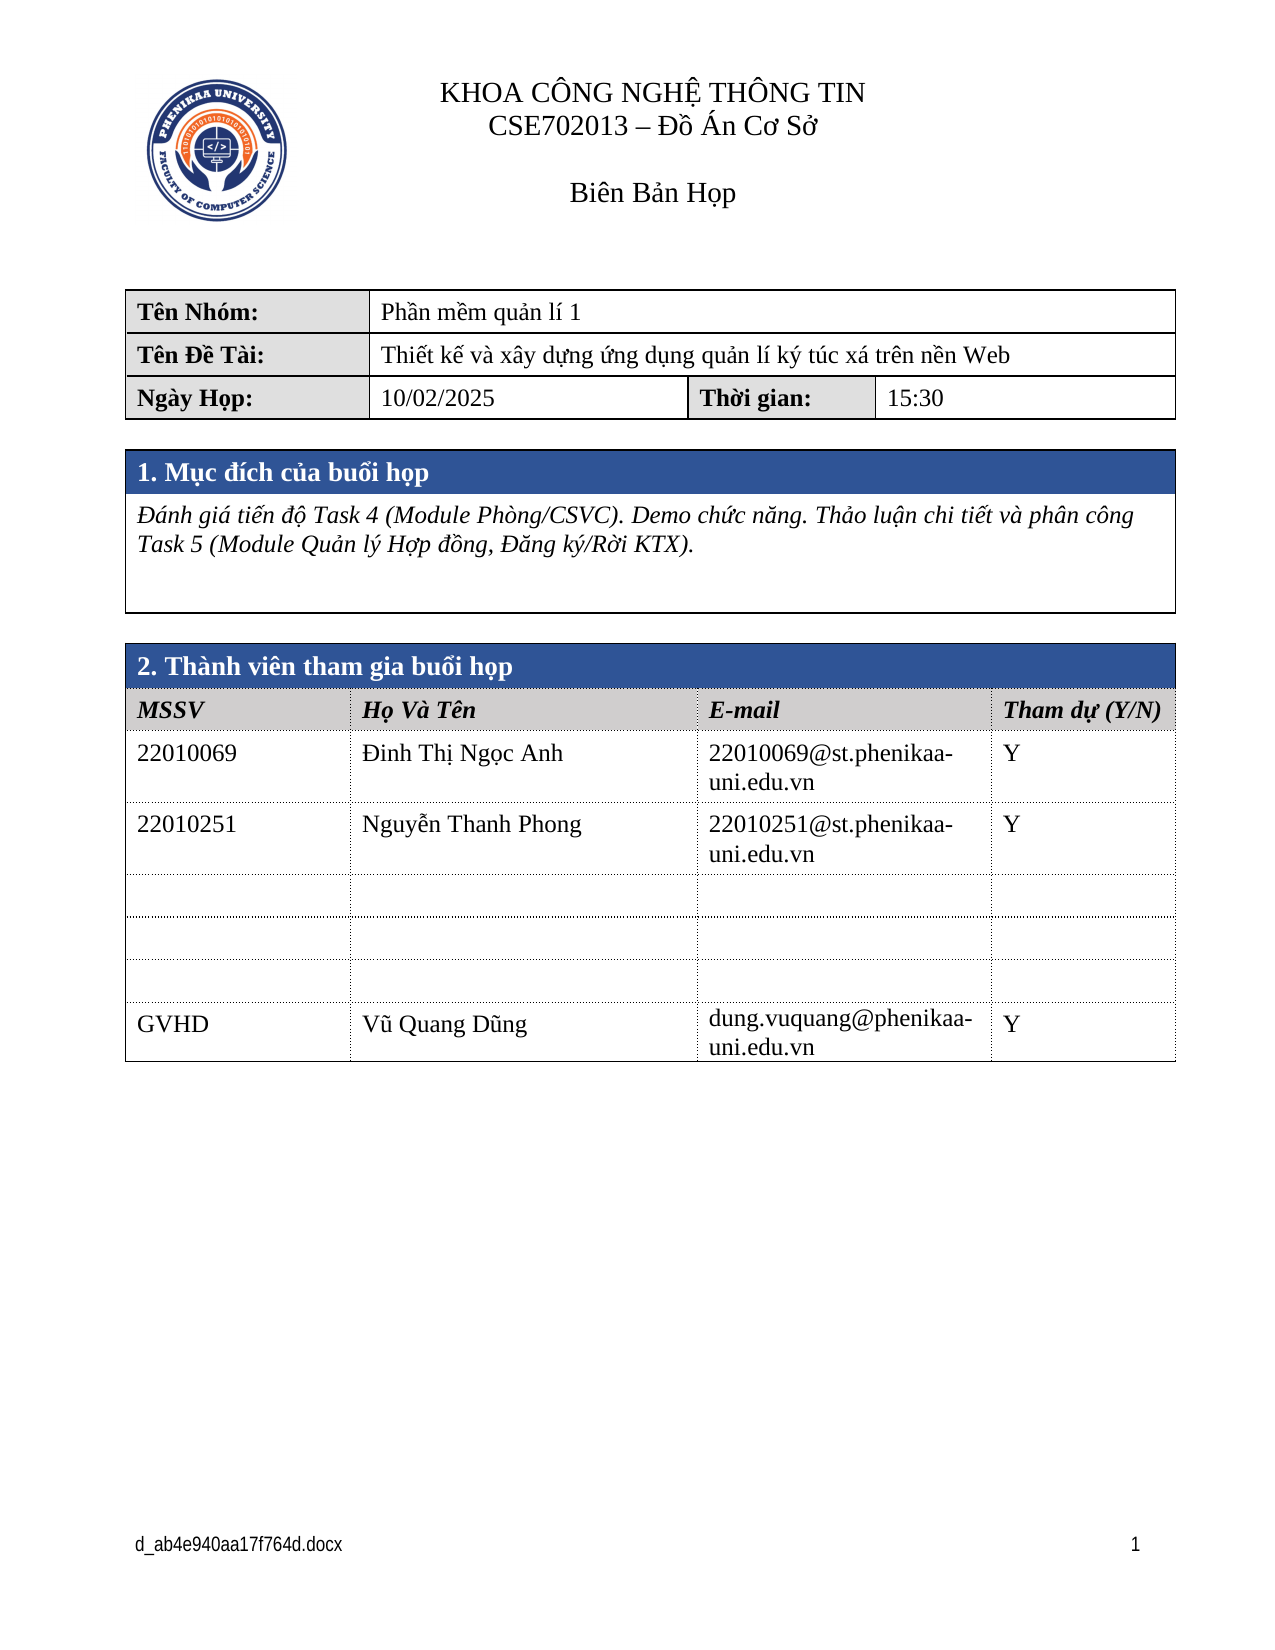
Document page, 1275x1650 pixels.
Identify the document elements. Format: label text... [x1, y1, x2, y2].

table_header 1. Mục đích của buổi họp [126, 451, 1175, 494]
table_cell MSSV [126, 688, 351, 730]
table_cell [698, 959, 991, 1002]
table_cell Y [991, 1002, 1176, 1061]
table_cell [991, 916, 1176, 959]
table_cell [991, 874, 1176, 916]
table_cell 15:30 [876, 377, 1175, 418]
table_header Phần mềm quản lí 1 [370, 291, 1175, 332]
table_cell Y [991, 730, 1176, 802]
table_cell Vũ Quang Dũng [351, 1002, 697, 1061]
table_cell Y [991, 802, 1176, 874]
table_cell [991, 959, 1176, 1002]
table_cell [698, 874, 991, 916]
table_cell GVHD [126, 1002, 351, 1061]
table_cell Thời gian: [689, 377, 875, 418]
table_cell 22010251@st.phenikaa-uni.edu.vn [698, 802, 991, 874]
table_cell [126, 874, 351, 916]
table_cell 22010251 [126, 802, 351, 874]
table_cell 22010069 [126, 730, 351, 802]
table_header Tên Nhóm: [126, 291, 369, 332]
table_cell Đinh Thị Ngọc Anh [351, 730, 697, 802]
table_cell [351, 874, 697, 916]
picture [135, 74, 297, 225]
table_cell [698, 916, 991, 959]
table_cell Thiết kế và xây dựng ứng dụng quản lí ký túc xá trên nền Web [370, 334, 1175, 375]
table_cell [126, 916, 351, 959]
table_cell Ngày Họp: [126, 376, 369, 418]
table_cell dung.vuquang@phenikaa-uni.edu.vn [698, 1002, 991, 1061]
table_cell [126, 959, 351, 1002]
table_cell Tham dự (Y/N) [991, 688, 1176, 730]
table_cell Nguyễn Thanh Phong [351, 802, 697, 874]
table_cell Tên Đề Tài: [126, 333, 369, 375]
table_cell [351, 916, 697, 959]
table_header [991, 644, 1175, 688]
table_cell E-mail [698, 688, 991, 730]
table_cell [351, 959, 697, 1002]
table_cell 10/02/2025 [370, 377, 687, 418]
table_header 2. Thành viên tham gia buổi họp [126, 644, 991, 688]
table_cell 22010069@st.phenikaa-uni.edu.vn [698, 730, 991, 802]
table_cell Đánh giá tiến độ Task 4 (Module Phòng/CSVC). Demo chức năng. Thảo luận chi tiết và phân công Task 5 (Module Quản lý Hợp đồng, Đăng ký/Rời KTX). [126, 494, 1175, 612]
table_cell Họ Và Tên [351, 688, 697, 730]
